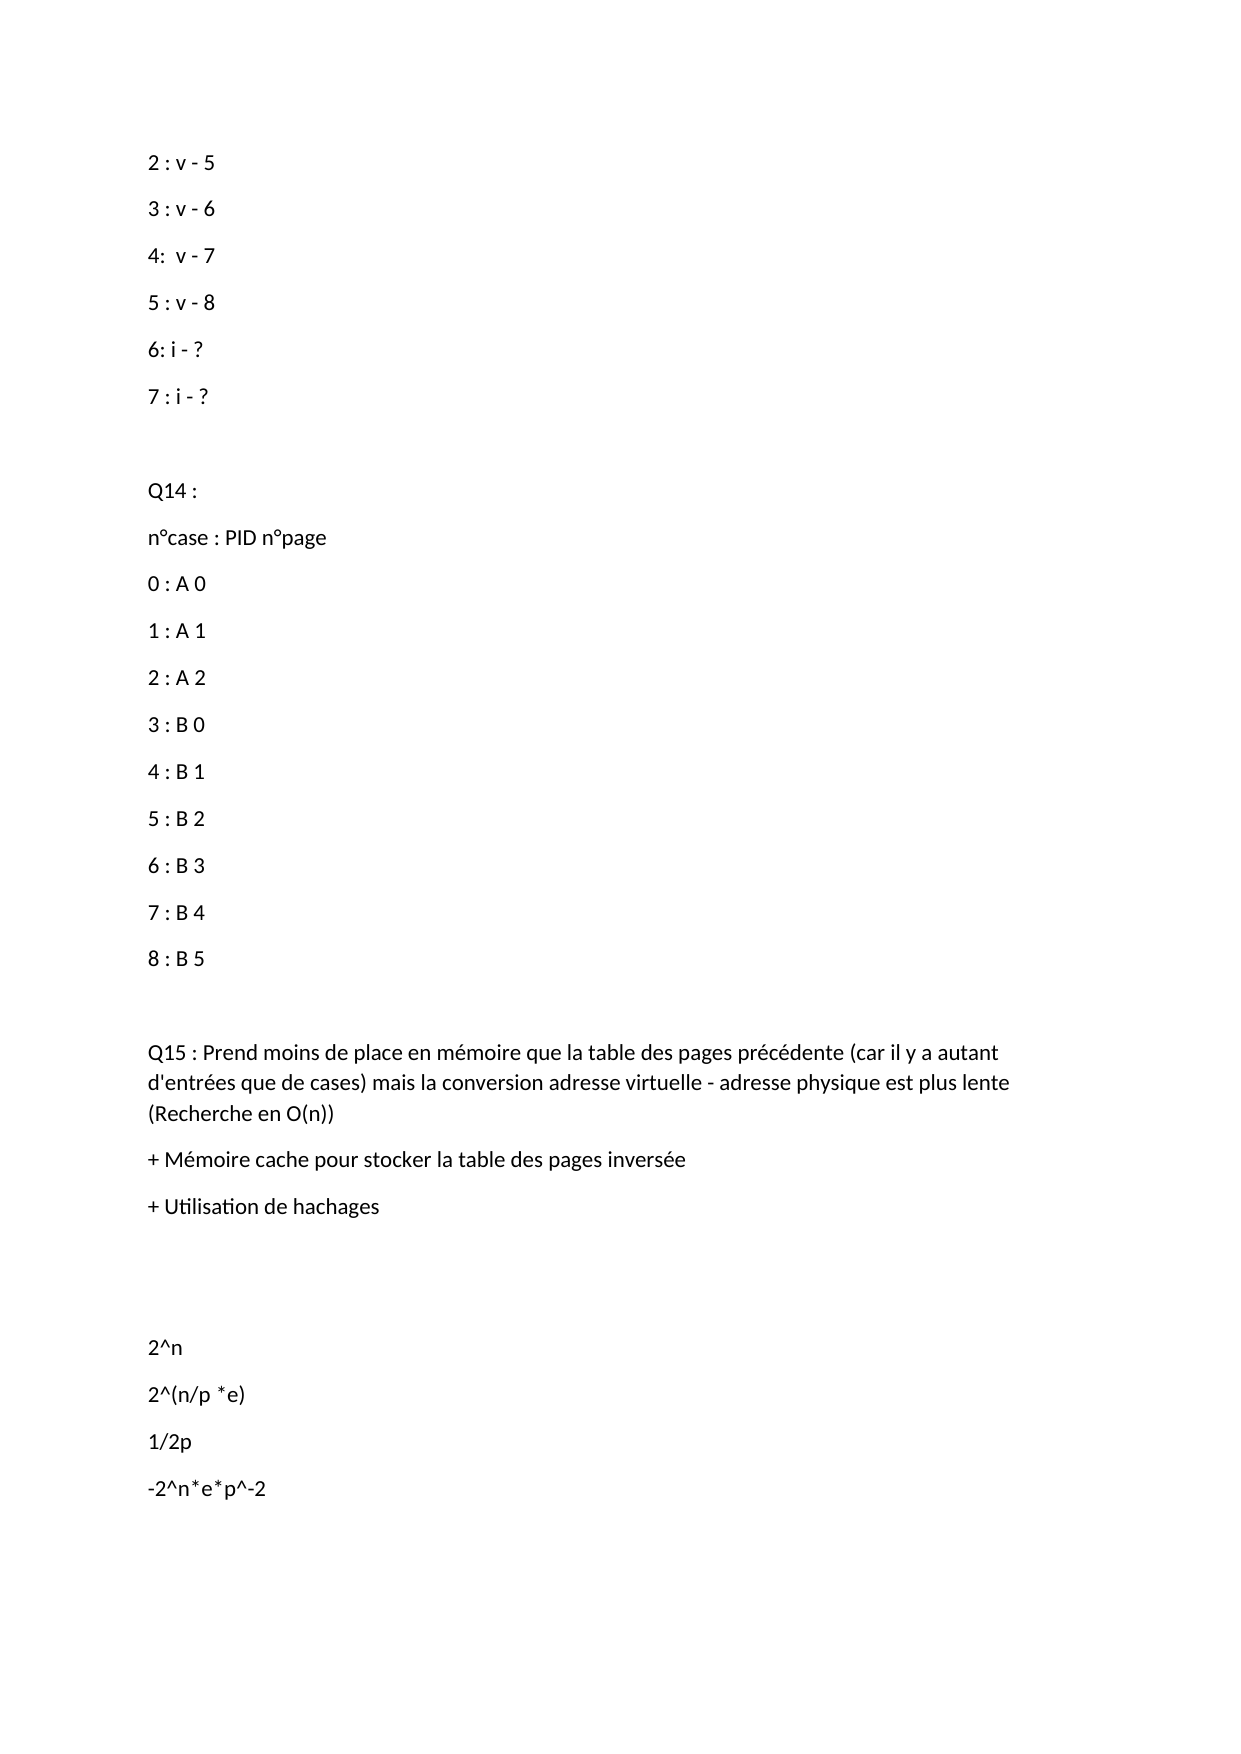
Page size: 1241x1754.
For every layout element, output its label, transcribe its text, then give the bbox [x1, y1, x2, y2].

text 2 : v - 5 [148, 148, 1093, 176]
text 8 : B 5 [148, 944, 1093, 972]
text 5 : B 2 [148, 804, 1093, 832]
text 6 : B 3 [148, 851, 1093, 879]
text n°case : PID n°page [148, 523, 1093, 551]
text -2^n*e*p^-2 [148, 1474, 1093, 1502]
text 2^n [148, 1333, 1093, 1361]
text 2^(n/p *e) [148, 1380, 1093, 1408]
text 7 : i - ? [148, 382, 1093, 410]
text 3 : v - 6 [148, 194, 1093, 222]
text + Mémoire cache pour stocker la table des pages inversée [148, 1146, 1093, 1173]
text 2 : A 2 [148, 663, 1093, 691]
text Q14 : [148, 476, 1093, 504]
text 5 : v - 8 [148, 288, 1093, 316]
text + Utilisation de hachages [148, 1192, 1093, 1220]
text 3 : B 0 [148, 710, 1093, 738]
text 1/2p [148, 1427, 1093, 1455]
text 4: v - 7 [148, 241, 1093, 269]
text 6: i - ? [148, 335, 1093, 363]
text 0 : A 0 [148, 569, 1093, 597]
text Q15 : Prend moins de place en mémoire que la table des pages précédente (car il y a autant d'entrées que de cases) mais la conversion adresse virtuelle - adresse physique est plus lente (Recherche en O(n)) [148, 1038, 1093, 1127]
text 4 : B 1 [148, 757, 1093, 785]
text 1 : A 1 [148, 616, 1093, 644]
text 7 : B 4 [148, 898, 1093, 926]
